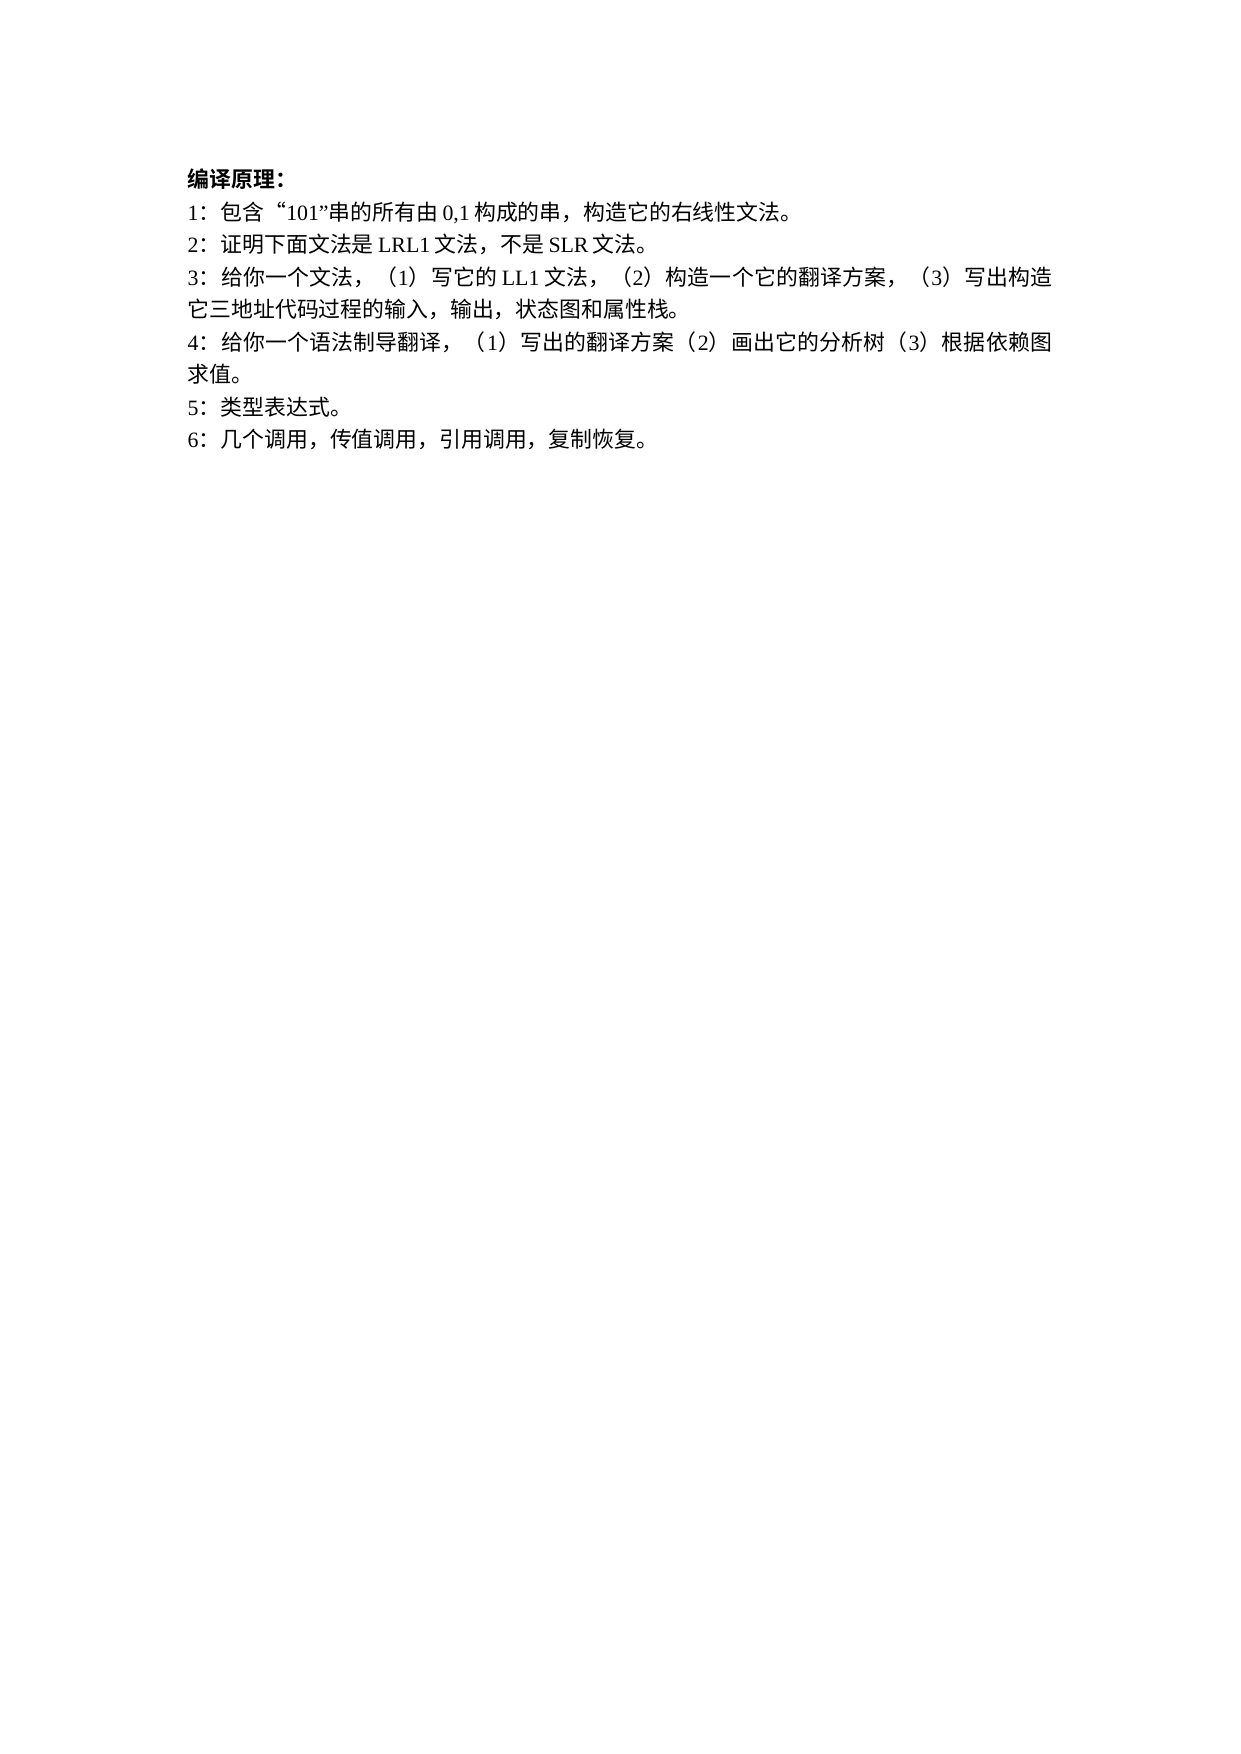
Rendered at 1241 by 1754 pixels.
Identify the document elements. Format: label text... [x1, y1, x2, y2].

text 3：给你一个文法，（1）写它的LL1文法，（2）构造一个它的翻译方案，（3）写出构造它三地址代码过程的输入，输出，状态图和属性栈。 [187, 259, 1053, 324]
text 2：证明下面文法是LRL1文法，不是SLR文法。 [187, 227, 1053, 259]
text 1：包含“101”串的所有由0,1构成的串，构造它的右线性文法。 [187, 194, 1053, 227]
text 5：类型表达式。 [187, 389, 1053, 422]
text 6：几个调用，传值调用，引用调用，复制恢复。 [187, 422, 1053, 454]
text 4：给你一个语法制导翻译，（1）写出的翻译方案（2）画出它的分析树（3）根据依赖图求值。 [187, 324, 1053, 389]
text 编译原理： [187, 162, 1053, 194]
